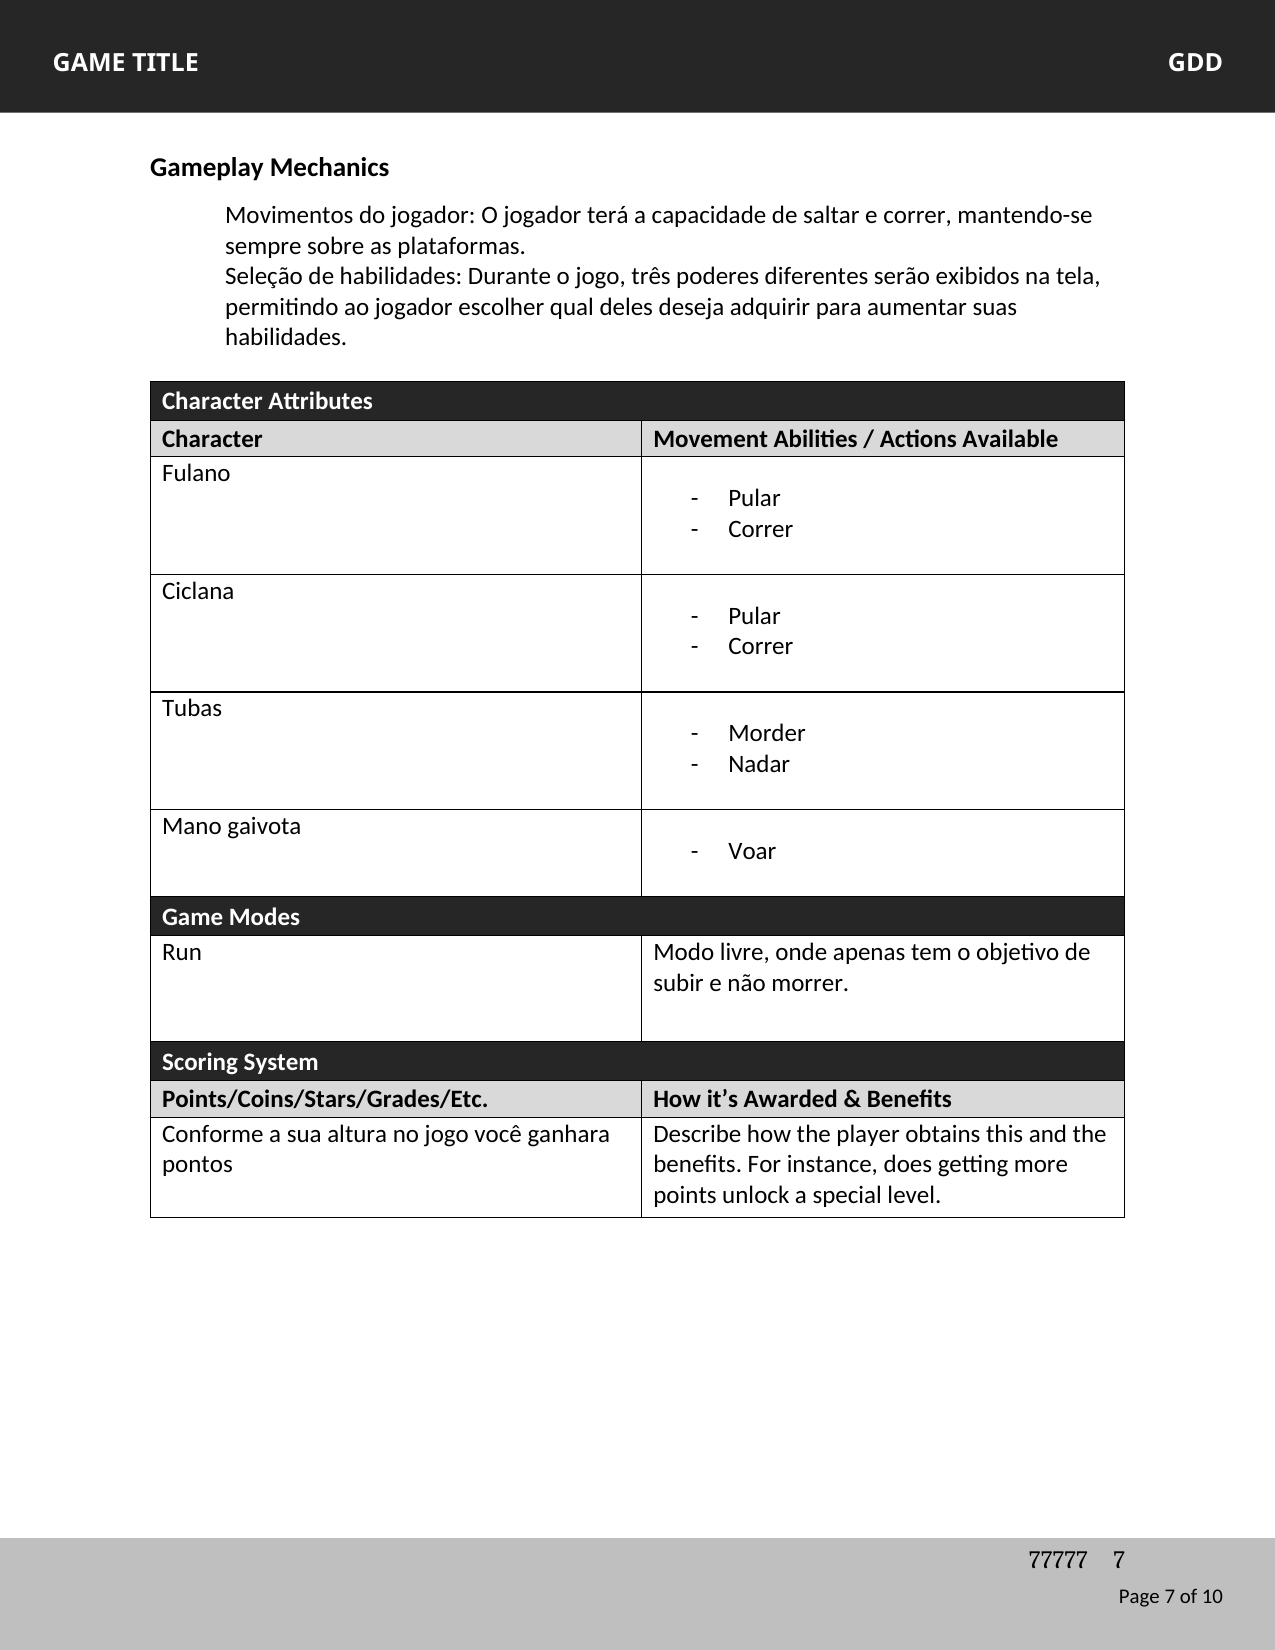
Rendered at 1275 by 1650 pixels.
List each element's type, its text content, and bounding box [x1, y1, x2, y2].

table_cell How it’s Awarded & Benefits [642, 1081, 1124, 1117]
table_cell Describe how the player obtains this and the benefits. For instance, does getting more points unlock a special level. [642, 1118, 1124, 1217]
table_cell Mano gaivota [151, 810, 641, 896]
table_cell Pular Correr [642, 457, 1124, 574]
table_cell Morder Nadar [642, 693, 1124, 809]
subtitle Gameplay Mechanics [150, 150, 1125, 183]
table_cell Pular Correr [642, 575, 1124, 691]
table_cell Fulano [151, 457, 641, 574]
table_cell Scoring System [151, 1042, 642, 1080]
table_cell [642, 897, 1124, 935]
table_cell Points/Coins/Stars/Grades/Etc. [151, 1081, 641, 1117]
table_cell Game Modes [151, 897, 642, 935]
text Seleção de habilidades: Durante o jogo, três poderes diferentes serão exibidos na tela, permitindo ao jogador escolher qual deles deseja adquirir para aumentar suas habilidades. [225, 261, 1125, 352]
table_cell [642, 1042, 1124, 1080]
table_cell Ciclana [151, 575, 641, 691]
text Movimentos do jogador: O jogador terá a capacidade de saltar e correr, mantendo-se sempre sobre as plataformas. [225, 199, 1125, 261]
table_header Character Attributes [151, 382, 642, 420]
table_header [642, 382, 1124, 420]
table_cell Conforme a sua altura no jogo você ganhara pontos [151, 1118, 641, 1217]
table_cell Tubas [151, 693, 641, 809]
table_cell Voar [642, 810, 1124, 896]
table_cell Character [151, 421, 641, 456]
table_cell Movement Abilities / Actions Available [642, 421, 1124, 456]
table_cell Modo livre, onde apenas tem o objetivo de subir e não morrer. [642, 936, 1124, 1041]
table_cell Run [151, 936, 641, 1041]
